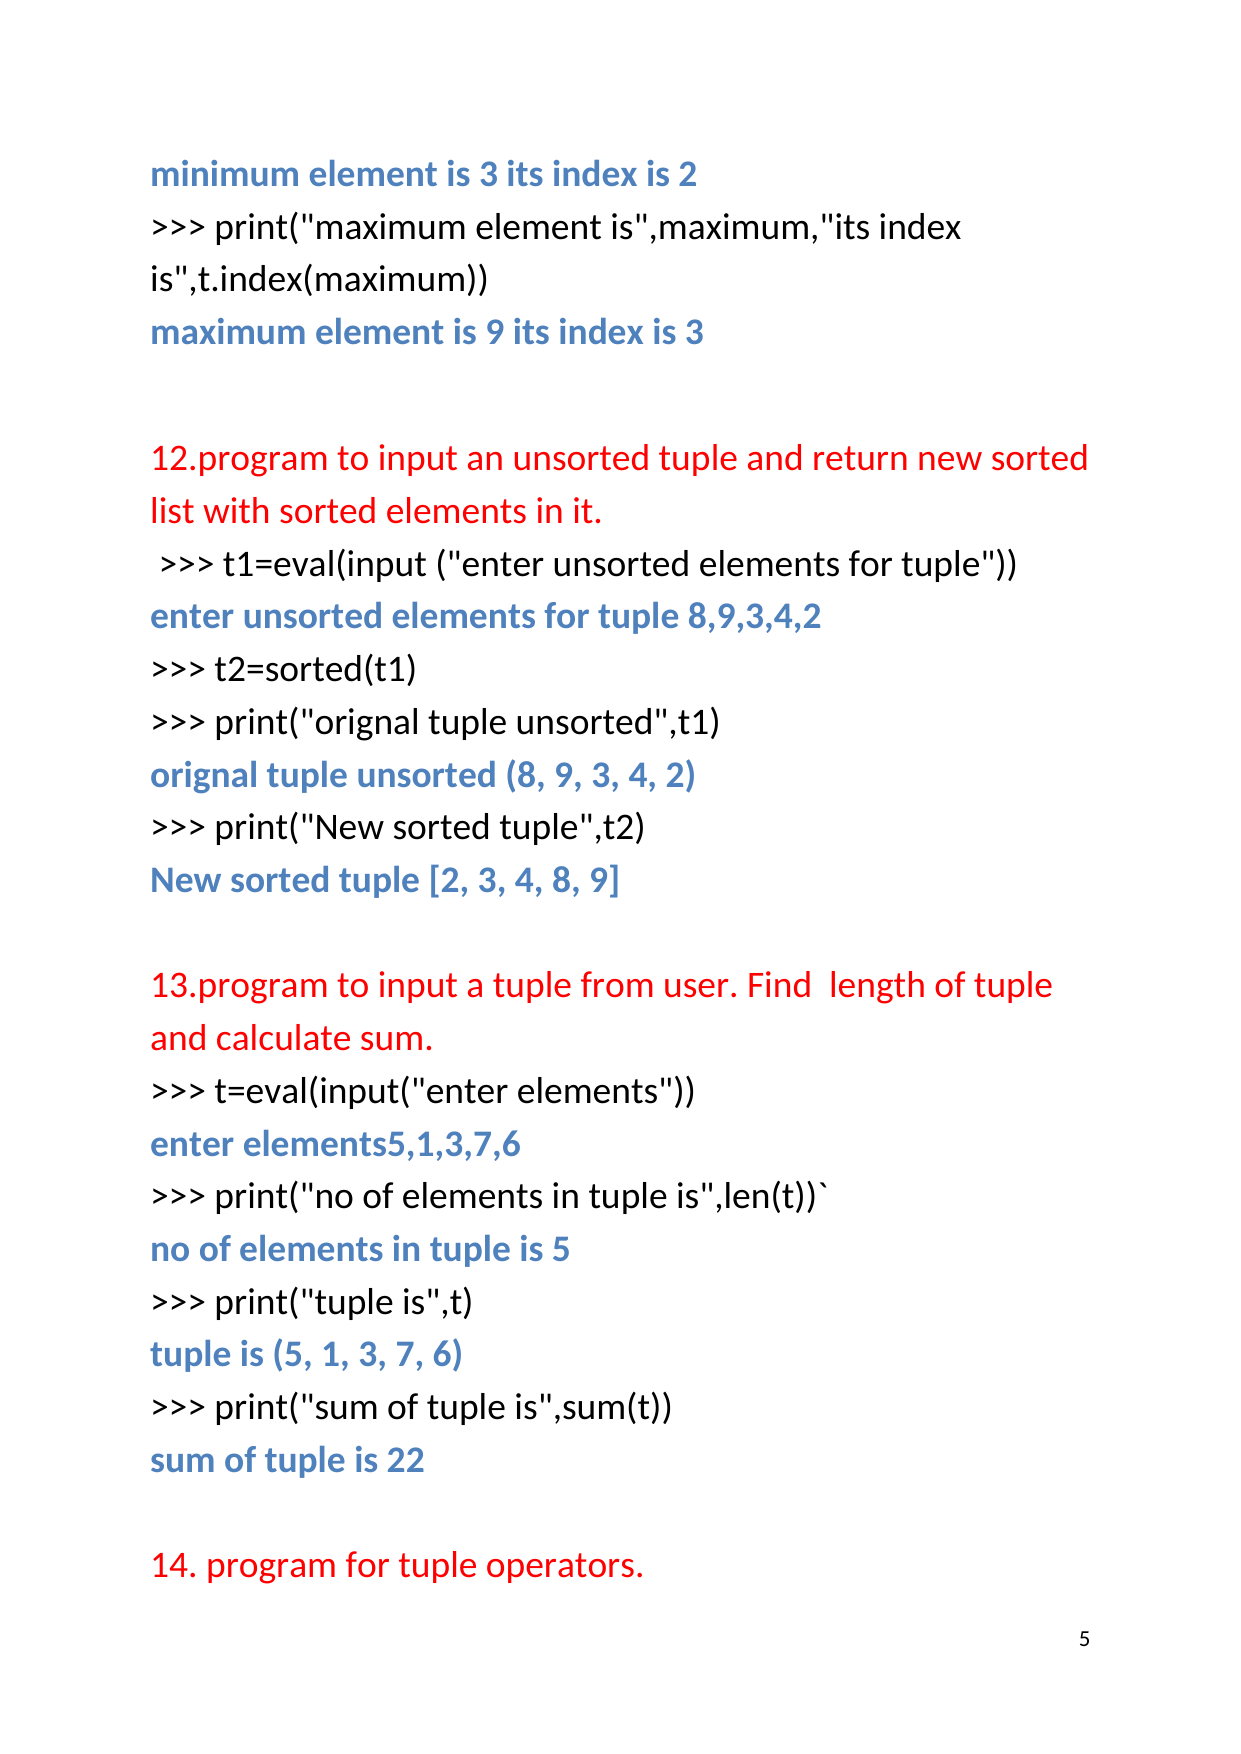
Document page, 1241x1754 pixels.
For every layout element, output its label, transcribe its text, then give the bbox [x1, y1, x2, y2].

text tuple is (5, 1, 3, 7, 6) [150, 1330, 1090, 1376]
text New sorted tuple [2, 3, 4, 8, 9] [150, 856, 1090, 902]
text 13.program to input a tuple from user. Find length of tuple and calculate sum. [150, 961, 1090, 1060]
text 12.program to input an unsorted tuple and return new sorted list with sorted elements in it. [150, 434, 1090, 533]
text no of elements in tuple is 5 [150, 1225, 1090, 1271]
text >>> print("orignal tuple unsorted",t1) [150, 698, 1090, 744]
text enter unsorted elements for tuple 8,9,3,4,2 [150, 592, 1090, 638]
text >>> print("sum of tuple is",sum(t)) [150, 1383, 1090, 1429]
text maximum element is 9 its index is 3 [150, 308, 1090, 354]
text >>> print("no of elements in tuple is",len(t))` [150, 1172, 1090, 1218]
text >>> t=eval(input("enter elements")) [150, 1067, 1090, 1113]
text >>> print("maximum element is",maximum,"its index is",t.index(maximum)) [150, 203, 1090, 301]
text >>> t2=sorted(t1) [150, 645, 1090, 691]
text >>> print("tuple is",t) [150, 1278, 1090, 1323]
text >>> t1=eval(input ("enter unsorted elements for tuple")) [150, 540, 1090, 586]
text enter elements5,1,3,7,6 [150, 1119, 1090, 1165]
text orignal tuple unsorted (8, 9, 3, 4, 2) [150, 751, 1090, 796]
text 14. program for tuple operators. [150, 1541, 1090, 1587]
text sum of tuple is 22 [150, 1436, 1090, 1482]
text >>> print("New sorted tuple",t2) [150, 803, 1090, 849]
text minimum element is 3 its index is 2 [150, 150, 1090, 196]
